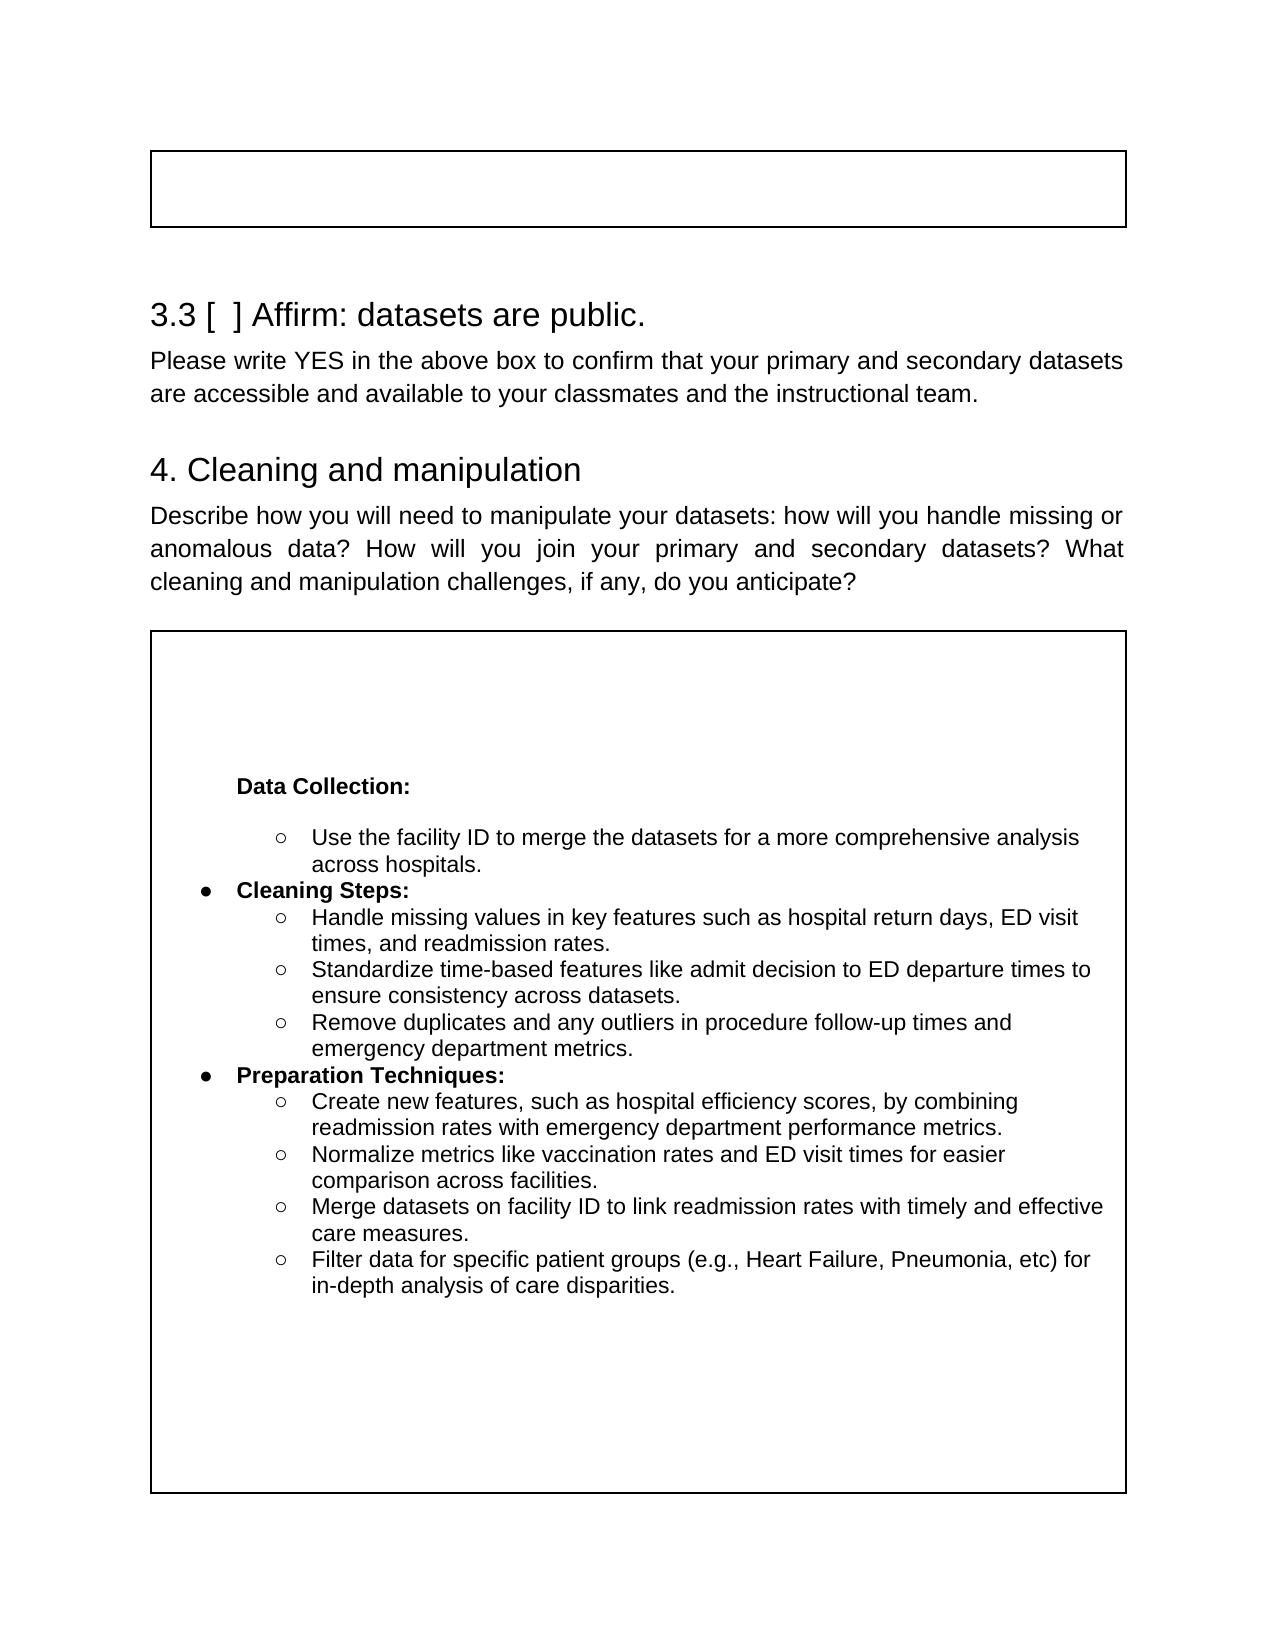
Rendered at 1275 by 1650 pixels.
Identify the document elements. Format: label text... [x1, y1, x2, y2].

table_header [152, 632, 1125, 1492]
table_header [152, 152, 1125, 226]
subtitle 4. Cleaning and manipulation [150, 450, 1125, 488]
text Please write YES in the above box to confirm that your primary and secondary datasets are accessible and available to your classmates and the instructional team. [150, 346, 1125, 408]
subtitle 3.3 [ ] Affirm: datasets are public. [150, 295, 1125, 334]
text Describe how you will need to manipulate your datasets: how will you handle missing or anomalous data? How will you join your primary and secondary datasets? What cleaning and manipulation challenges, if any, do you anticipate? [150, 501, 1125, 596]
